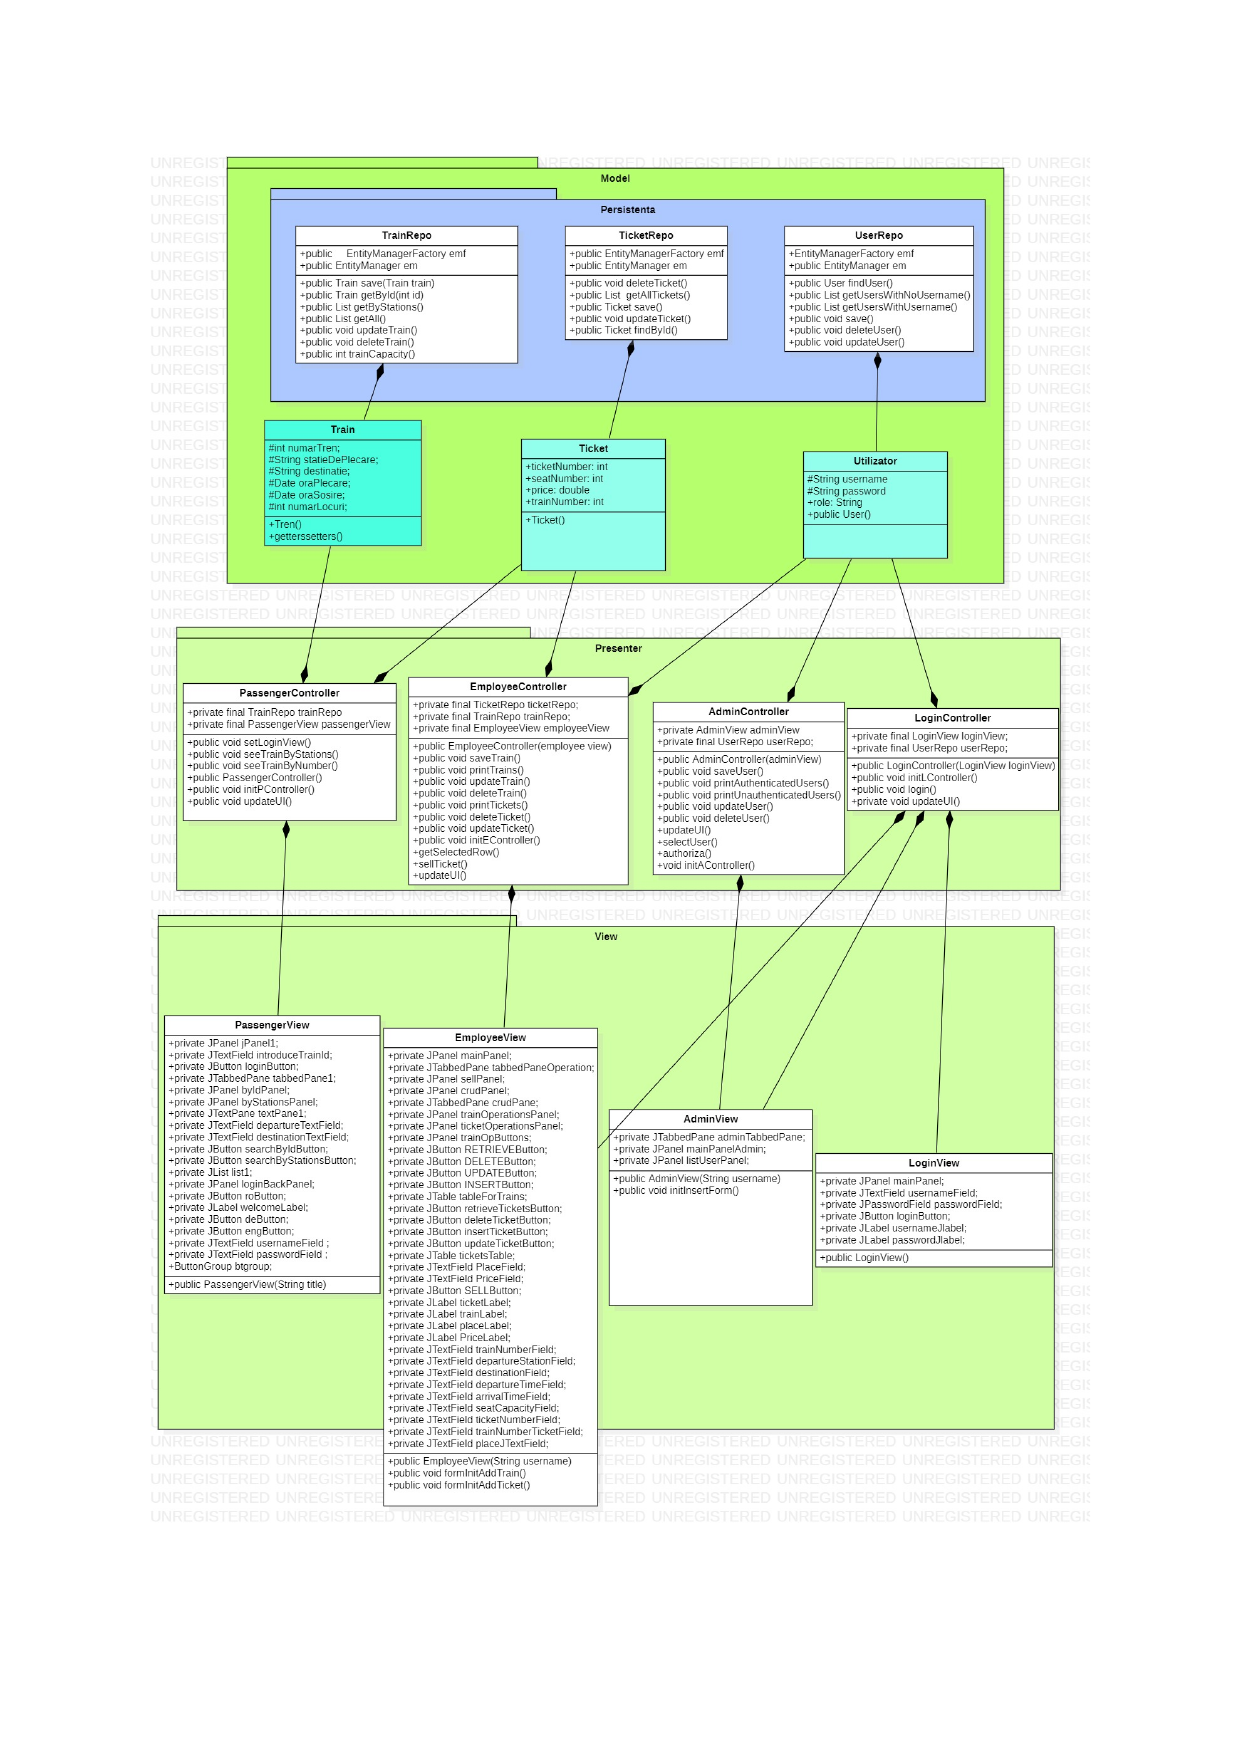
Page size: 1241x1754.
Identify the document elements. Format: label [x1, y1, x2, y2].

picture [150, 150, 1091, 1537]
